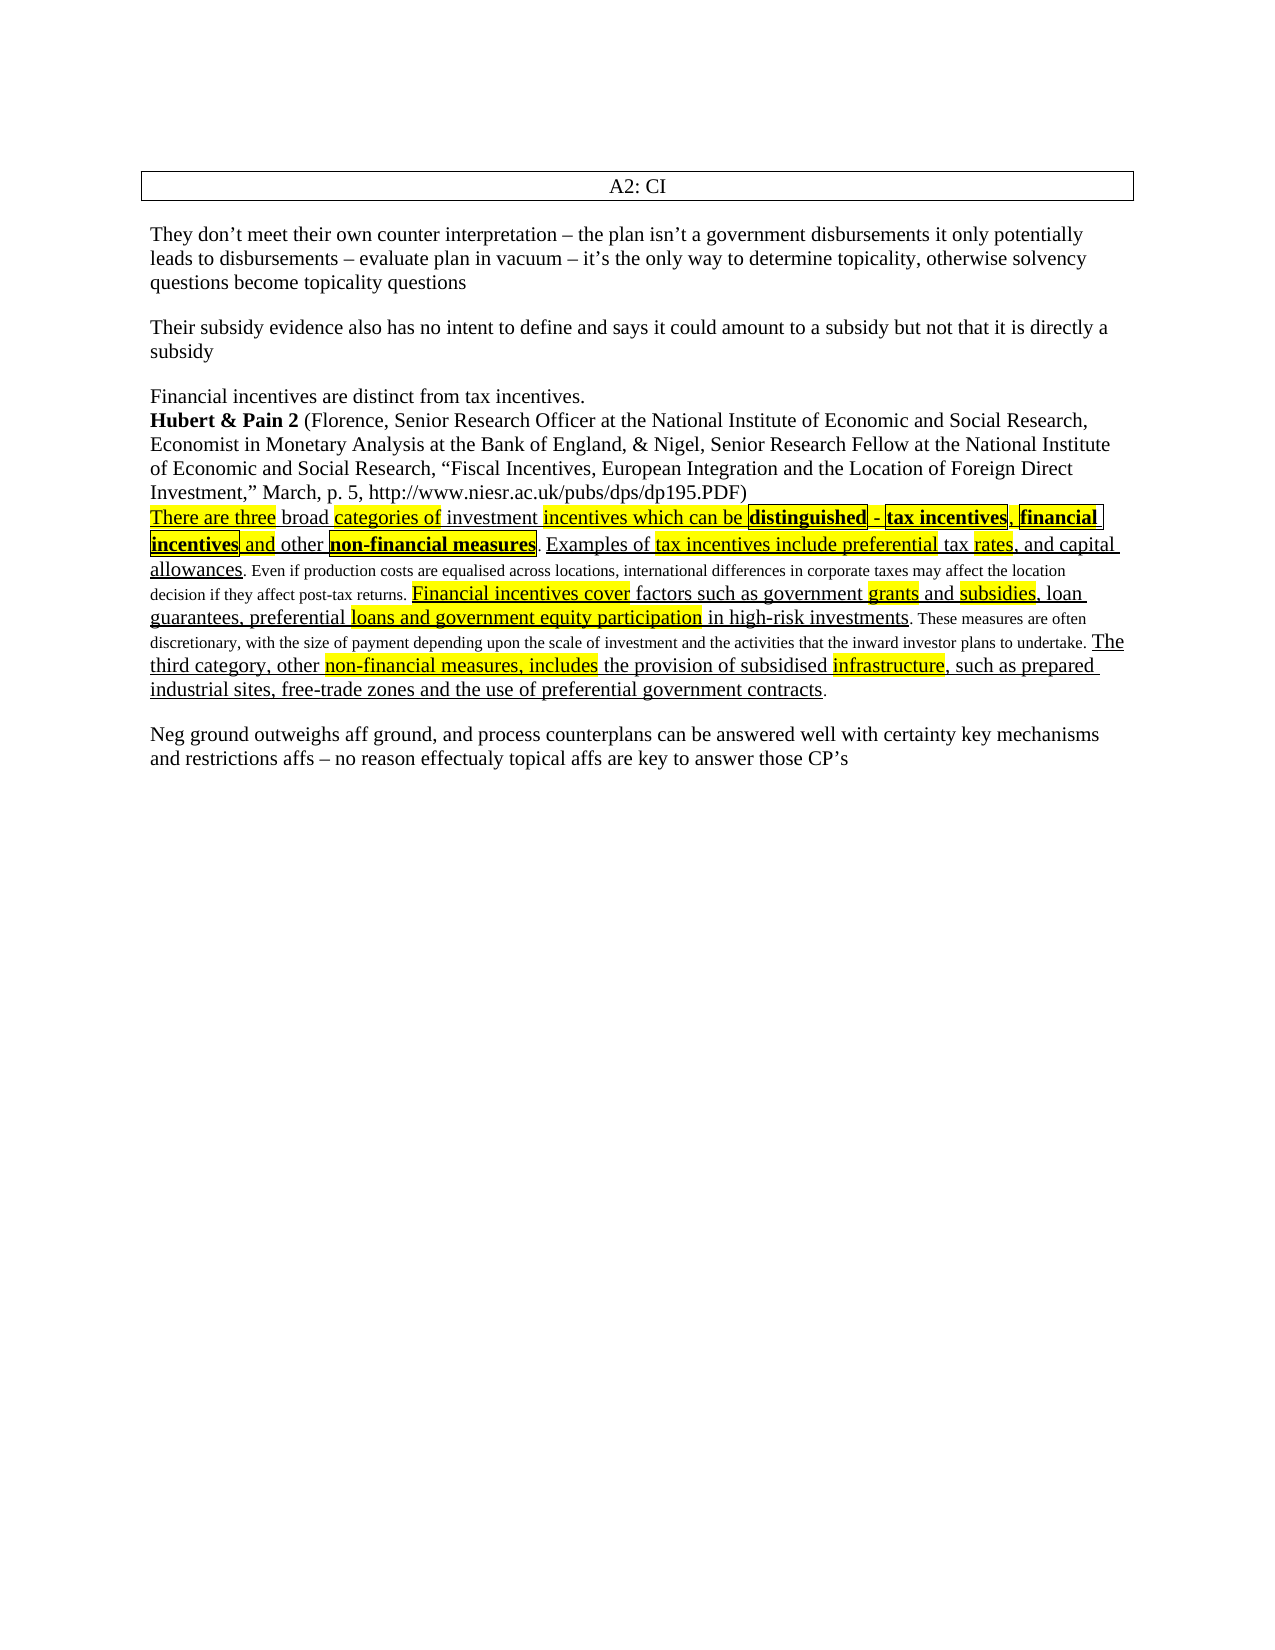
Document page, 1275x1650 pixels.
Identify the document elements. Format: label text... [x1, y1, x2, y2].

text Hubert & Pain 2 (Florence, Senior Research Officer at the National Institute of Economic and Social Research, Economist in Monetary Analysis at the Bank of England, & Nigel, Senior Research Fellow at the National Institute of Economic and Social Research, “Fiscal Incentives, European Integration and the Location of Foreign Direct Investment,” March, p. 5, http://www.niesr.ac.uk/pubs/dps/dp195.PDF) [150, 408, 1125, 504]
subtitle A2: CI [142, 172, 1133, 200]
text There are three broad categories of investment incentives which can be distinguished - tax incentives, financial incentives and other non-financial measures. Examples of tax incentives include preferential tax rates, and capital allowances. Even if production costs are equalised across locations, international differences in corporate taxes may affect the location decision if they affect post-tax returns. Financial incentives cover factors such as government grants and subsidies, loan guarantees, preferential loans and government equity participation in high-risk investments. These measures are often discretionary, with the size of payment depending upon the scale of investment and the activities that the inward investor plans to undertake. The third category, other non-financial measures, includes the provision of subsidised infrastructure, such as prepared industrial sites, free-trade zones and the use of preferential government contracts. [150, 504, 1125, 701]
subtitle Neg ground outweighs aff ground, and process counterplans can be answered well with certainty key mechanisms and restrictions affs – no reason effectualy topical affs are key to answer those CP’s [150, 722, 1125, 770]
subtitle Financial incentives are distinct from tax incentives. [150, 384, 1125, 408]
subtitle Their subsidy evidence also has no intent to define and says it could amount to a subsidy but not that it is directly a subsidy [150, 315, 1125, 363]
subtitle They don’t meet their own counter interpretation – the plan isn’t a government disbursements it only potentially leads to disbursements – evaluate plan in vacuum – it’s the only way to determine topicality, otherwise solvency questions become topicality questions [150, 222, 1125, 294]
